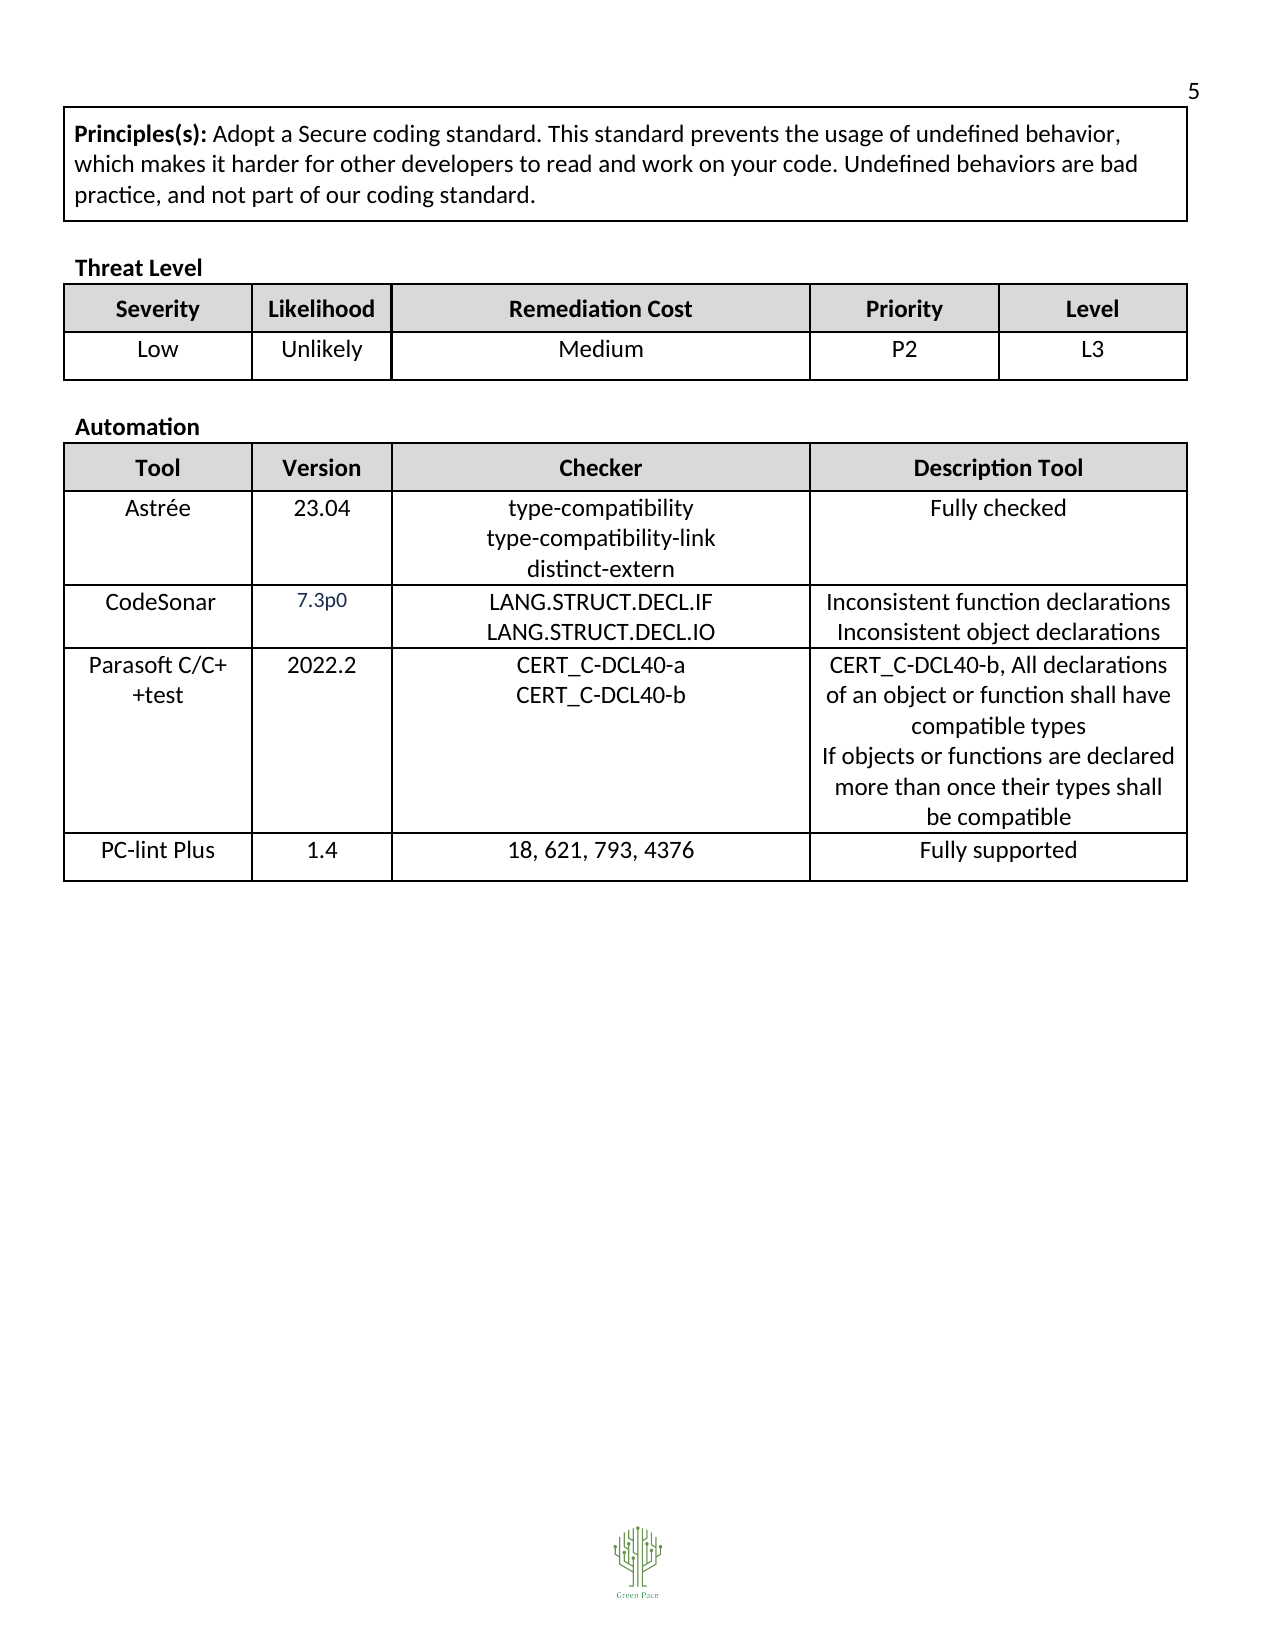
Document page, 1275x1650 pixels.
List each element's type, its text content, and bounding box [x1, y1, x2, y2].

table_cell 2022.2 [253, 649, 391, 832]
text Threat Level [75, 253, 1200, 283]
table_cell 18, 621, 793, 4376 [393, 834, 809, 880]
table_header Checker [393, 444, 809, 490]
picture [605, 1521, 670, 1606]
table_header Version [253, 444, 391, 490]
table_header Tool [65, 444, 251, 490]
table_cell CERT_C-DCL40-b, All declarations of an object or function shall have compatible types If objects or functions are declared more than once their types shall be compatible [811, 649, 1186, 832]
table_header Priority [811, 285, 998, 331]
table_cell P2 [811, 333, 998, 379]
table_header Description Tool [811, 444, 1186, 490]
table_cell Fully supported [811, 834, 1186, 880]
table_header Level [1000, 285, 1186, 331]
table_cell 1.4 [253, 834, 391, 880]
table_cell Parasoft C/C++test [65, 649, 251, 832]
table_cell 7.3p0 [253, 586, 391, 647]
table_header Remediation Cost [393, 285, 809, 331]
table_cell Unlikely [253, 333, 390, 379]
table_cell Medium [393, 333, 809, 379]
table_header Likelihood [253, 285, 390, 331]
table_cell CERT_C-DCL40-a CERT_C-DCL40-b [393, 649, 809, 832]
text Automation [75, 412, 1200, 442]
table_cell Astrée [65, 492, 251, 584]
table_cell CodeSonar [65, 586, 251, 647]
table_cell PC-lint Plus [65, 834, 251, 880]
table_cell 23.04 [253, 492, 391, 584]
table_cell Low [65, 333, 251, 379]
table_header Principles(s): Adopt a Secure coding standard. This standard prevents the usage of undefined behavior, which makes it harder for other developers to read and work on your code. Undefined behaviors are bad practice, and not part of our coding standard. [65, 108, 1186, 220]
table_cell LANG.STRUCT.DECL.IF LANG.STRUCT.DECL.IO [393, 586, 809, 647]
table_cell Inconsistent function declarations Inconsistent object declarations [811, 586, 1186, 647]
table_cell type-compatibility type-compatibility-link distinct-extern [393, 492, 809, 584]
table_cell L3 [1000, 333, 1186, 379]
table_header Severity [65, 285, 251, 331]
table_cell Fully checked [811, 492, 1186, 584]
